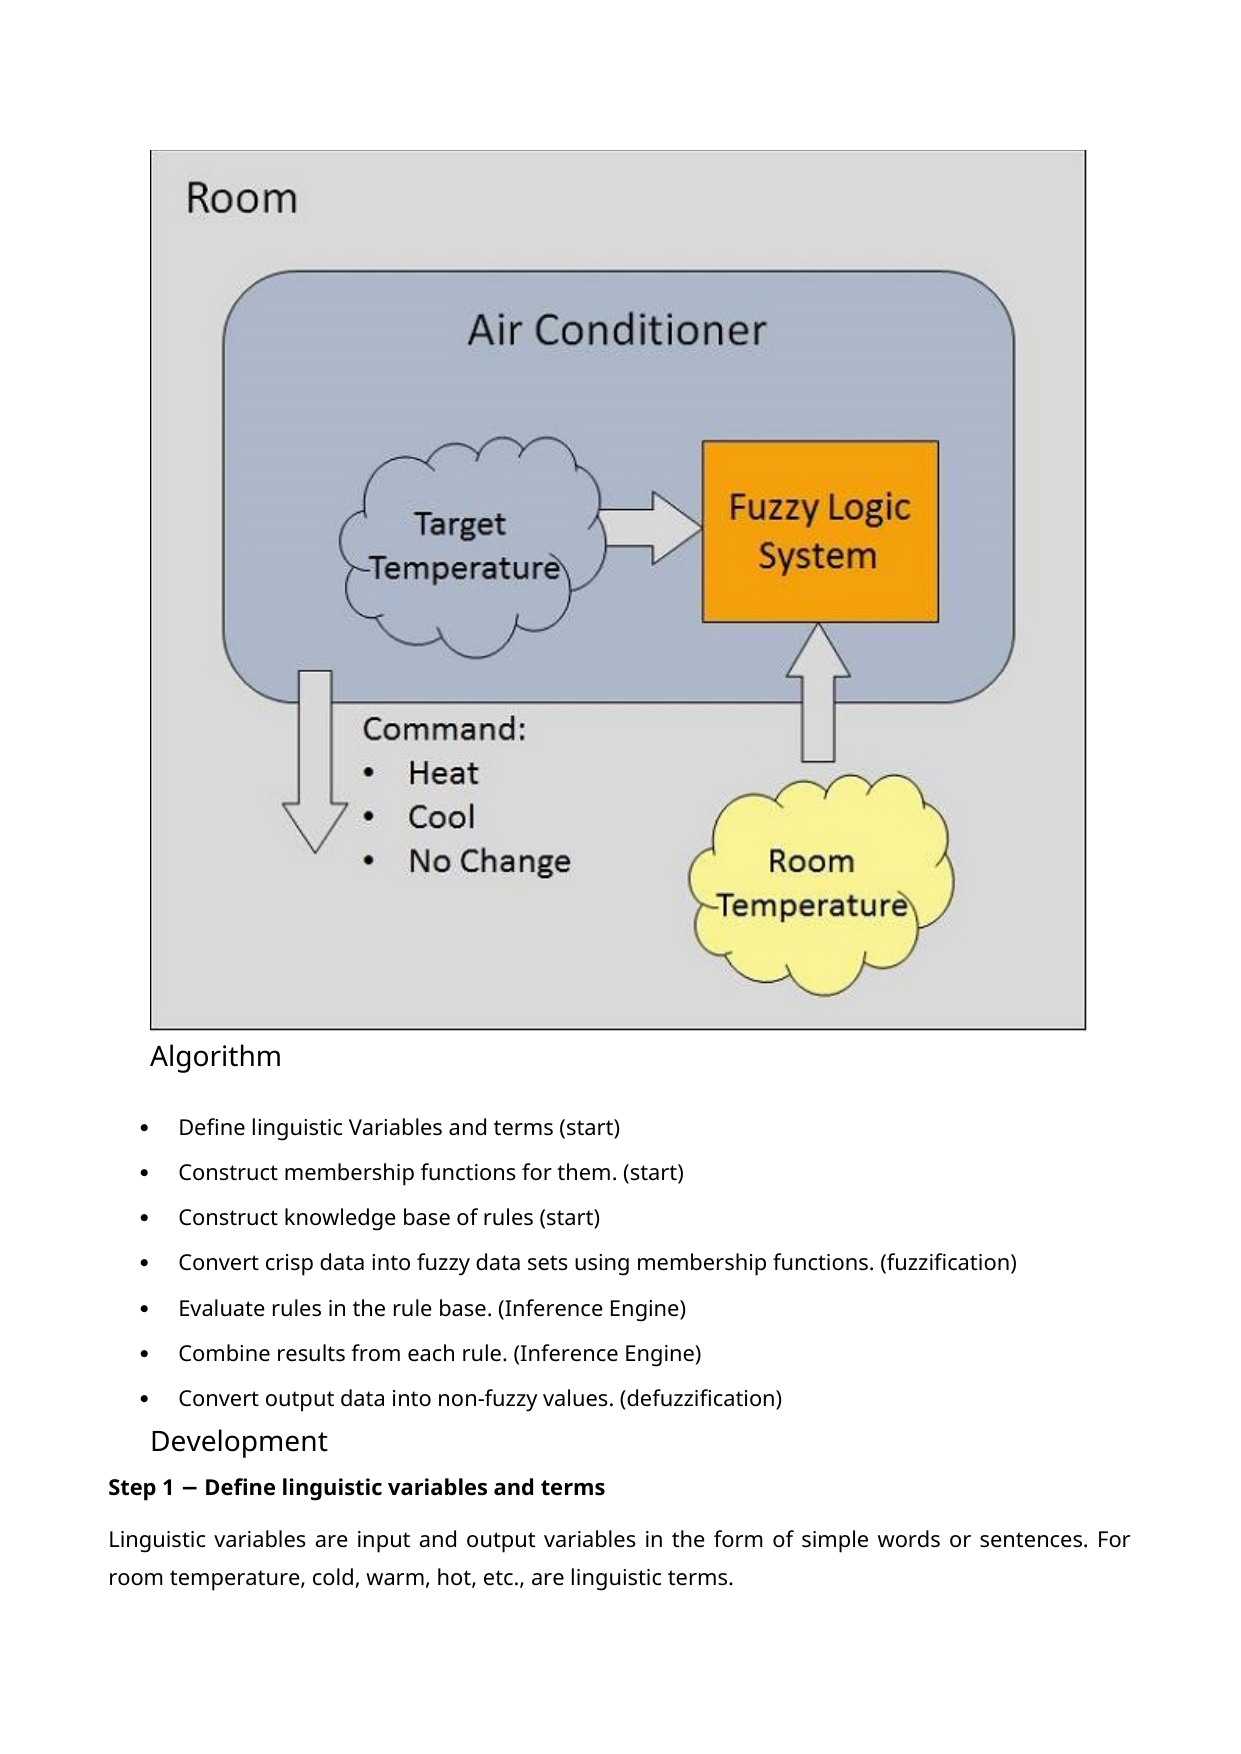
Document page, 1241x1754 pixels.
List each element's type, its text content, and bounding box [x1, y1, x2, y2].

list Convert crisp data into fuzzy data sets using membership functions. (fuzzification) [141, 1240, 1090, 1277]
list Evaluate rules in the rule base. (Inference Engine) [141, 1285, 1090, 1322]
text Step 1 − Define linguistic variables and terms [108, 1464, 1132, 1502]
list Construct knowledge base of rules (start) [141, 1194, 1090, 1232]
text Development [150, 1421, 1132, 1459]
list Define linguistic Variables and terms (start) [141, 1104, 1090, 1141]
text Linguistic variables are input and output variables in the form of simple words or sentences. For room temperature, cold, warm, hot, etc., are linguistic terms. [108, 1517, 1132, 1592]
text Algorithm [150, 1036, 1132, 1074]
list Convert output data into non-fuzzy values. (defuzzification) [141, 1376, 1090, 1413]
list Construct membership functions for them. (start) [141, 1149, 1090, 1187]
picture [150, 150, 1088, 1032]
list Combine results from each rule. (Inference Engine) [141, 1330, 1090, 1368]
